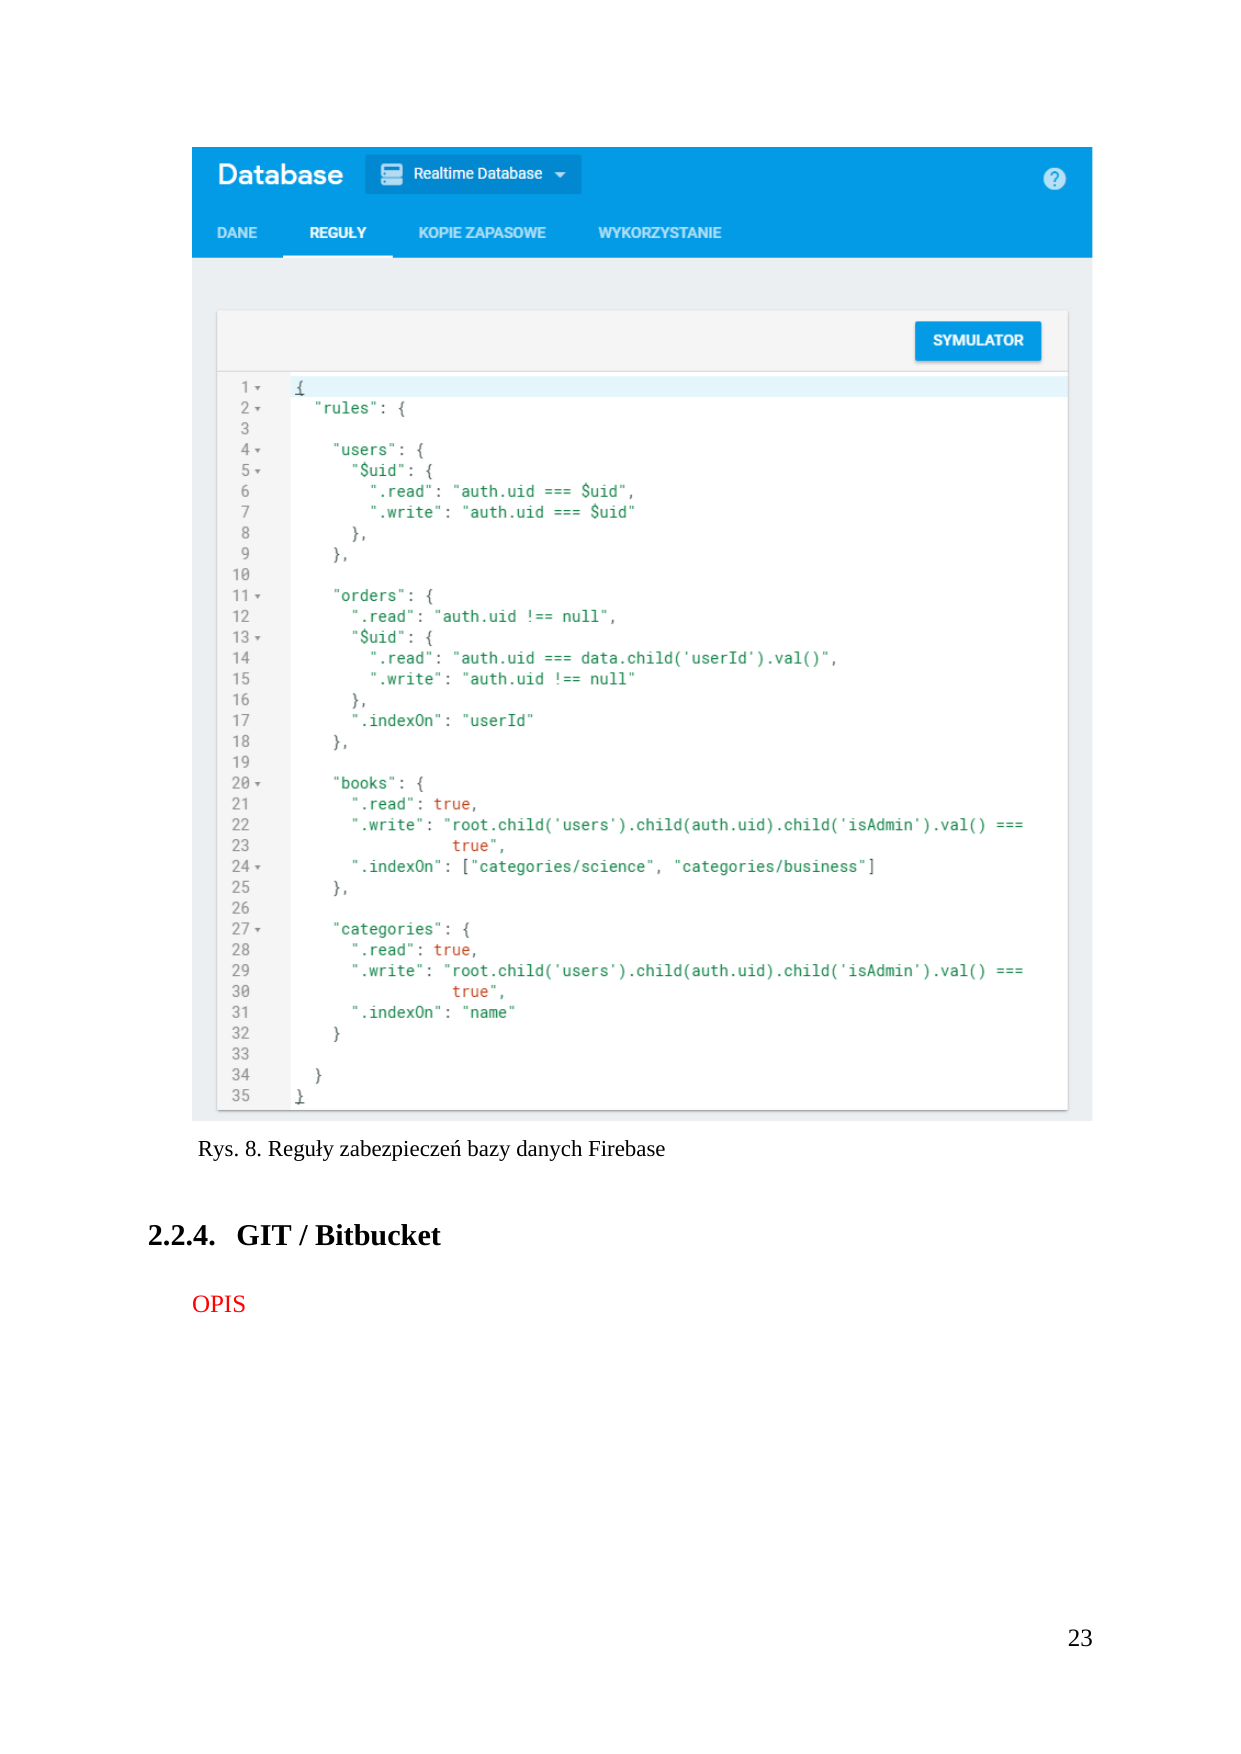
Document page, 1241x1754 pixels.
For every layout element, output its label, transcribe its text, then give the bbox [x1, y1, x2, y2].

picture [314, 171, 326, 184]
picture [632, 228, 687, 237]
picture [254, 166, 264, 184]
picture [600, 228, 620, 237]
picture [220, 164, 236, 184]
picture [266, 171, 278, 184]
picture [311, 228, 356, 237]
picture [328, 171, 343, 184]
text GIT / Bitbucket [148, 1217, 1093, 1252]
picture [688, 228, 720, 237]
picture [250, 228, 256, 237]
picture [1044, 168, 1066, 189]
picture [367, 156, 580, 193]
picture [239, 228, 247, 237]
picture [476, 228, 544, 237]
picture [429, 228, 460, 237]
picture [467, 228, 473, 237]
text Rys. 8. Reguły zabezpieczeń bazy danych Firebase [148, 1135, 1093, 1162]
picture [282, 164, 312, 184]
picture [218, 228, 226, 237]
picture [358, 228, 365, 237]
picture [420, 228, 427, 237]
picture [240, 171, 252, 184]
picture [192, 256, 1093, 1121]
picture [228, 228, 236, 237]
text OPIS [148, 1289, 1093, 1318]
picture [623, 228, 630, 237]
